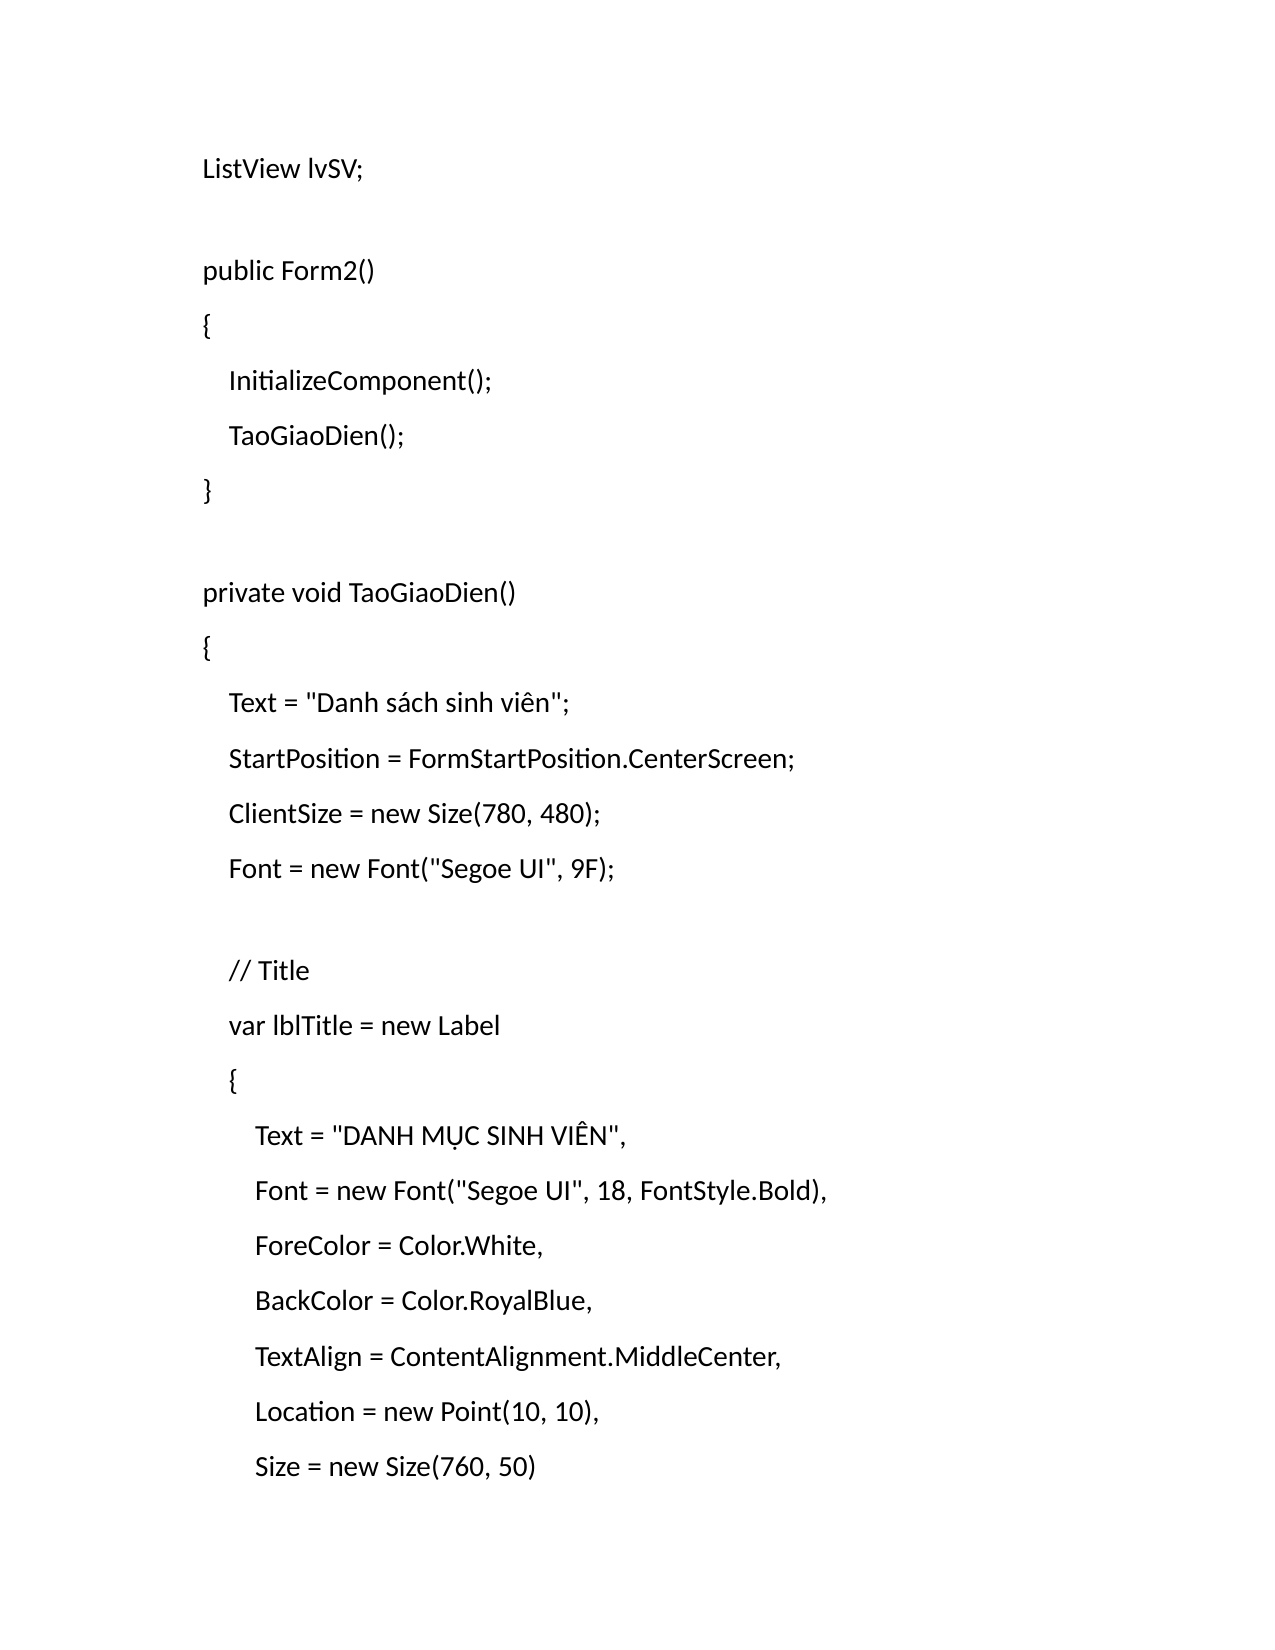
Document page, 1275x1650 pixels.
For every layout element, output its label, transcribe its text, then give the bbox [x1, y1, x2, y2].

text Text = "Danh sách sinh viên"; [150, 684, 1125, 720]
text StartPosition = FormStartPosition.CenterScreen; [150, 740, 1125, 775]
text Location = new Point(10, 10), [150, 1393, 1125, 1428]
text { [150, 1062, 1125, 1098]
text // Title [150, 952, 1125, 987]
text Text = "DANH MỤC SINH VIÊN", [150, 1117, 1125, 1153]
text BackColor = Color.RoyalBlue, [150, 1282, 1125, 1318]
text TaoGiaoDien(); [150, 417, 1125, 453]
text ClientSize = new Size(780, 480); [150, 795, 1125, 830]
text Font = new Font("Segoe UI", 18, FontStyle.Bold), [150, 1172, 1125, 1208]
text InitializeComponent(); [150, 362, 1125, 398]
text ForeColor = Color.White, [150, 1227, 1125, 1263]
text ListView lvSV; [150, 150, 1125, 186]
text TextAlign = ContentAlignment.MiddleCenter, [150, 1338, 1125, 1373]
text { [150, 307, 1125, 343]
text { [150, 629, 1125, 665]
text public Form2() [150, 252, 1125, 288]
text var lblTitle = new Label [150, 1007, 1125, 1043]
text private void TaoGiaoDien() [150, 574, 1125, 610]
text Font = new Font("Segoe UI", 9F); [150, 850, 1125, 886]
text Size = new Size(760, 50) [150, 1448, 1125, 1483]
text } [150, 472, 1125, 508]
